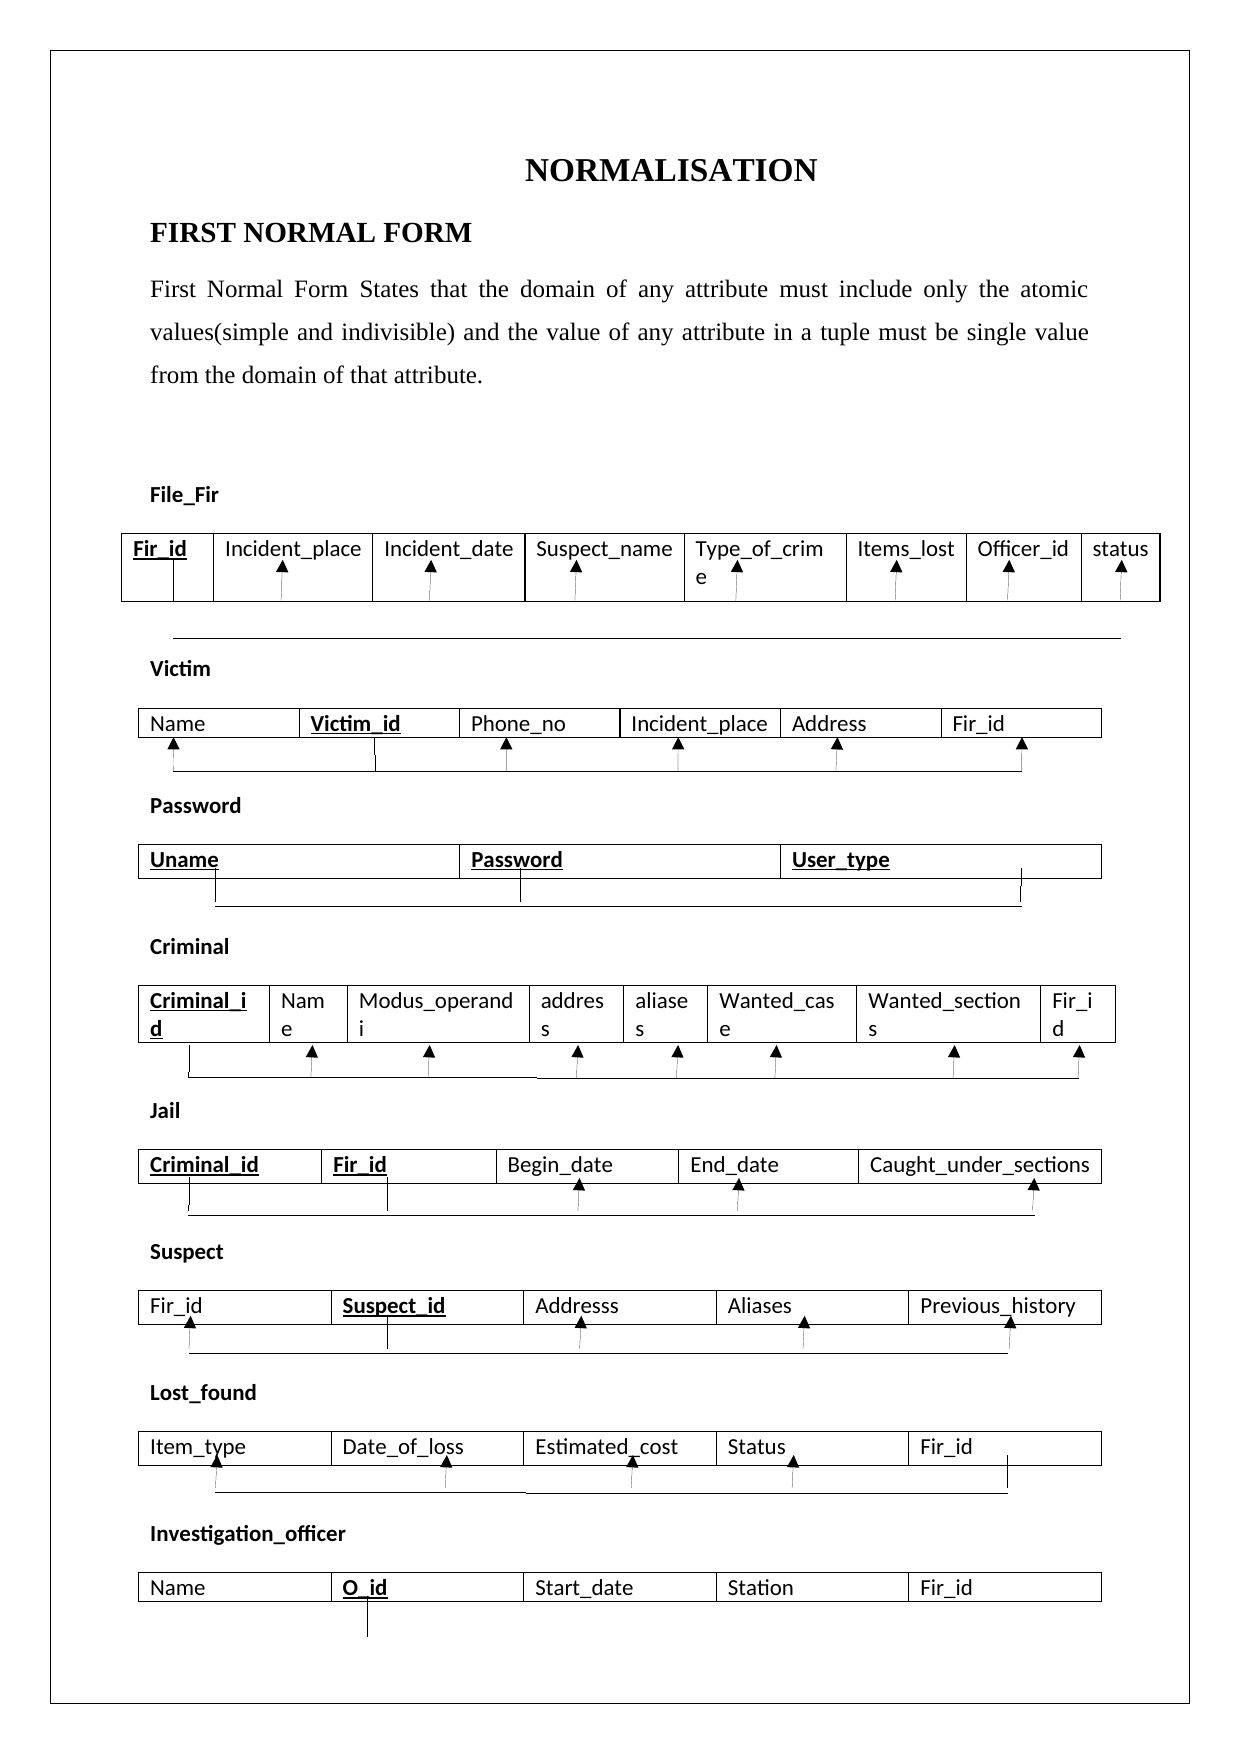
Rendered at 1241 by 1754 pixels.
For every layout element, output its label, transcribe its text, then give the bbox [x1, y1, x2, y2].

text NORMALISATION [150, 150, 1090, 188]
table_header User_type [781, 845, 1101, 878]
table_header Criminal_id [139, 1150, 321, 1183]
table_header Uname [139, 845, 459, 878]
table_header Type_of_crime [685, 534, 846, 601]
table_header Victim_id [300, 709, 459, 737]
table_header Items_lost [847, 534, 966, 601]
text Password [150, 791, 1090, 819]
table_header Wanted_case [708, 986, 856, 1042]
table_header Name [270, 986, 347, 1042]
table_header Wanted_sections [857, 986, 1040, 1042]
table_header address [530, 986, 623, 1042]
text File_Fir [150, 480, 1090, 508]
table_header Status [717, 1432, 908, 1465]
table_header Incident_place [214, 534, 372, 601]
table_header Fir_id [139, 1291, 331, 1324]
table_header Fir_id [909, 1573, 1101, 1601]
table_header O_id [332, 1573, 523, 1601]
table_header status [1082, 534, 1159, 601]
table_header Suspect_name [526, 534, 684, 601]
text Lost_found [150, 1378, 1090, 1406]
table_header Caught_under_sections [859, 1150, 1101, 1183]
table_header Fir_id [1041, 986, 1115, 1042]
text Criminal [150, 932, 1090, 960]
text Victim [150, 654, 1090, 683]
table_header Addresss [524, 1291, 716, 1324]
table_header Fir_id [942, 709, 1101, 737]
text Jail [150, 1096, 1090, 1124]
table_header Date_of_loss [332, 1432, 523, 1465]
table_header Estimated_cost [524, 1432, 716, 1465]
table_header Suspect_id [332, 1291, 523, 1324]
text First Normal Form States that the domain of any attribute must include only the atomic values(simple and indivisible) and the value of any attribute in a tuple must be single value from the domain of that attribute. [150, 274, 1090, 389]
text Suspect [150, 1237, 1090, 1265]
text Investigation_officer [150, 1519, 1090, 1547]
table_header Criminal_id [139, 986, 269, 1042]
table_header Start_date [524, 1573, 716, 1601]
table_header Incident_date [373, 534, 524, 601]
table_header Officer_id [967, 534, 1081, 601]
table_header aliases [624, 986, 707, 1042]
table_header Incident_place [621, 709, 780, 737]
table_header End_date [679, 1150, 858, 1183]
table_header Fir_id [909, 1432, 1101, 1465]
table_header Station [717, 1573, 908, 1601]
table_header Phone_no [460, 709, 619, 737]
text First Normal Form [150, 215, 1090, 248]
table_header Begin_date [497, 1150, 678, 1183]
table_header Fir_id [122, 534, 213, 601]
table_header Name [139, 1573, 331, 1601]
table_header Fir_id [322, 1150, 496, 1183]
table_header Aliases [717, 1291, 908, 1324]
table_header Modus_operandi [348, 986, 529, 1042]
table_header Item_type [139, 1432, 331, 1465]
table_header Address [781, 709, 941, 737]
table_header Previous_history [909, 1291, 1101, 1324]
table_header Password [460, 845, 780, 878]
table_header Name [139, 709, 299, 737]
